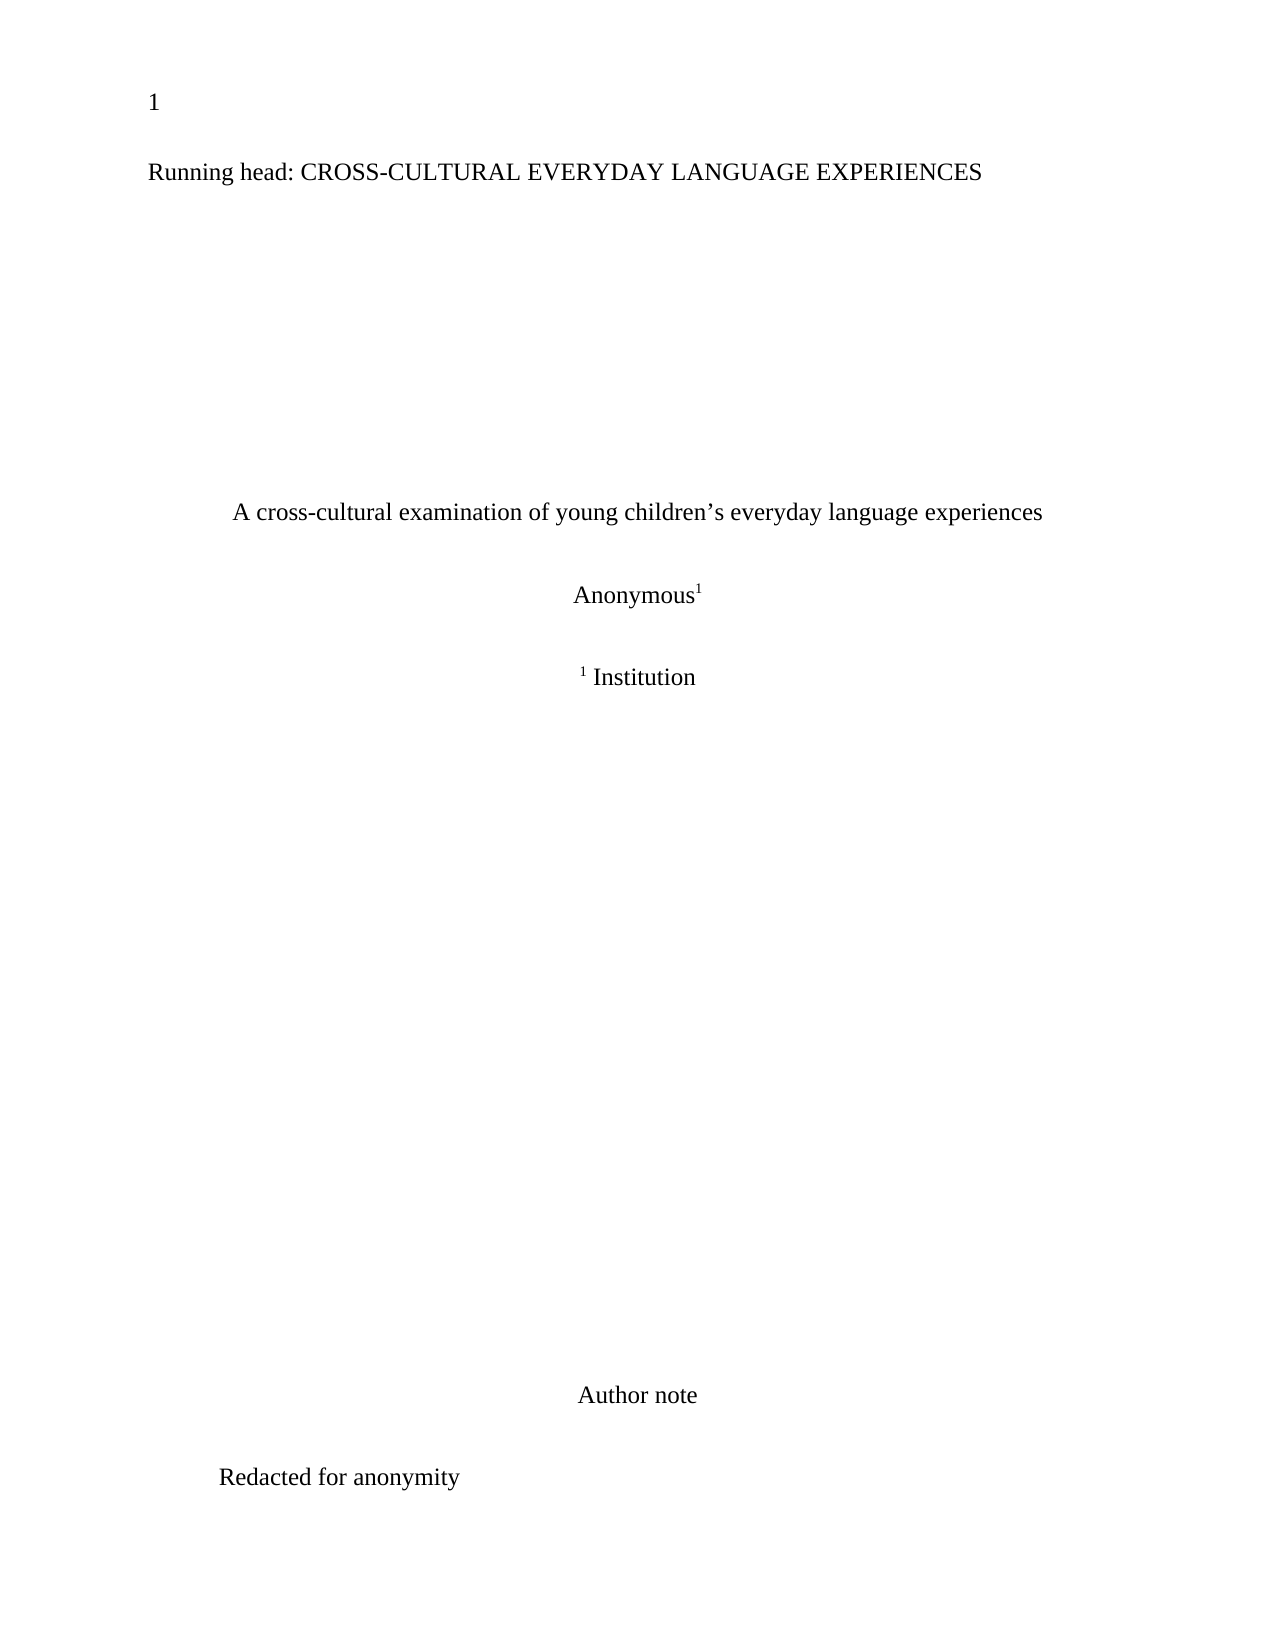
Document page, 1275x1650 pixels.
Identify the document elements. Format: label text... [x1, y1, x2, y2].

title A cross-cultural examination of young children’s everyday language experiences [148, 497, 1127, 526]
text Anonymous1 [148, 580, 1127, 609]
text 1 Institution [148, 662, 1127, 691]
text Author note [148, 1380, 1127, 1409]
text Redacted for anonymity [148, 1462, 1127, 1491]
